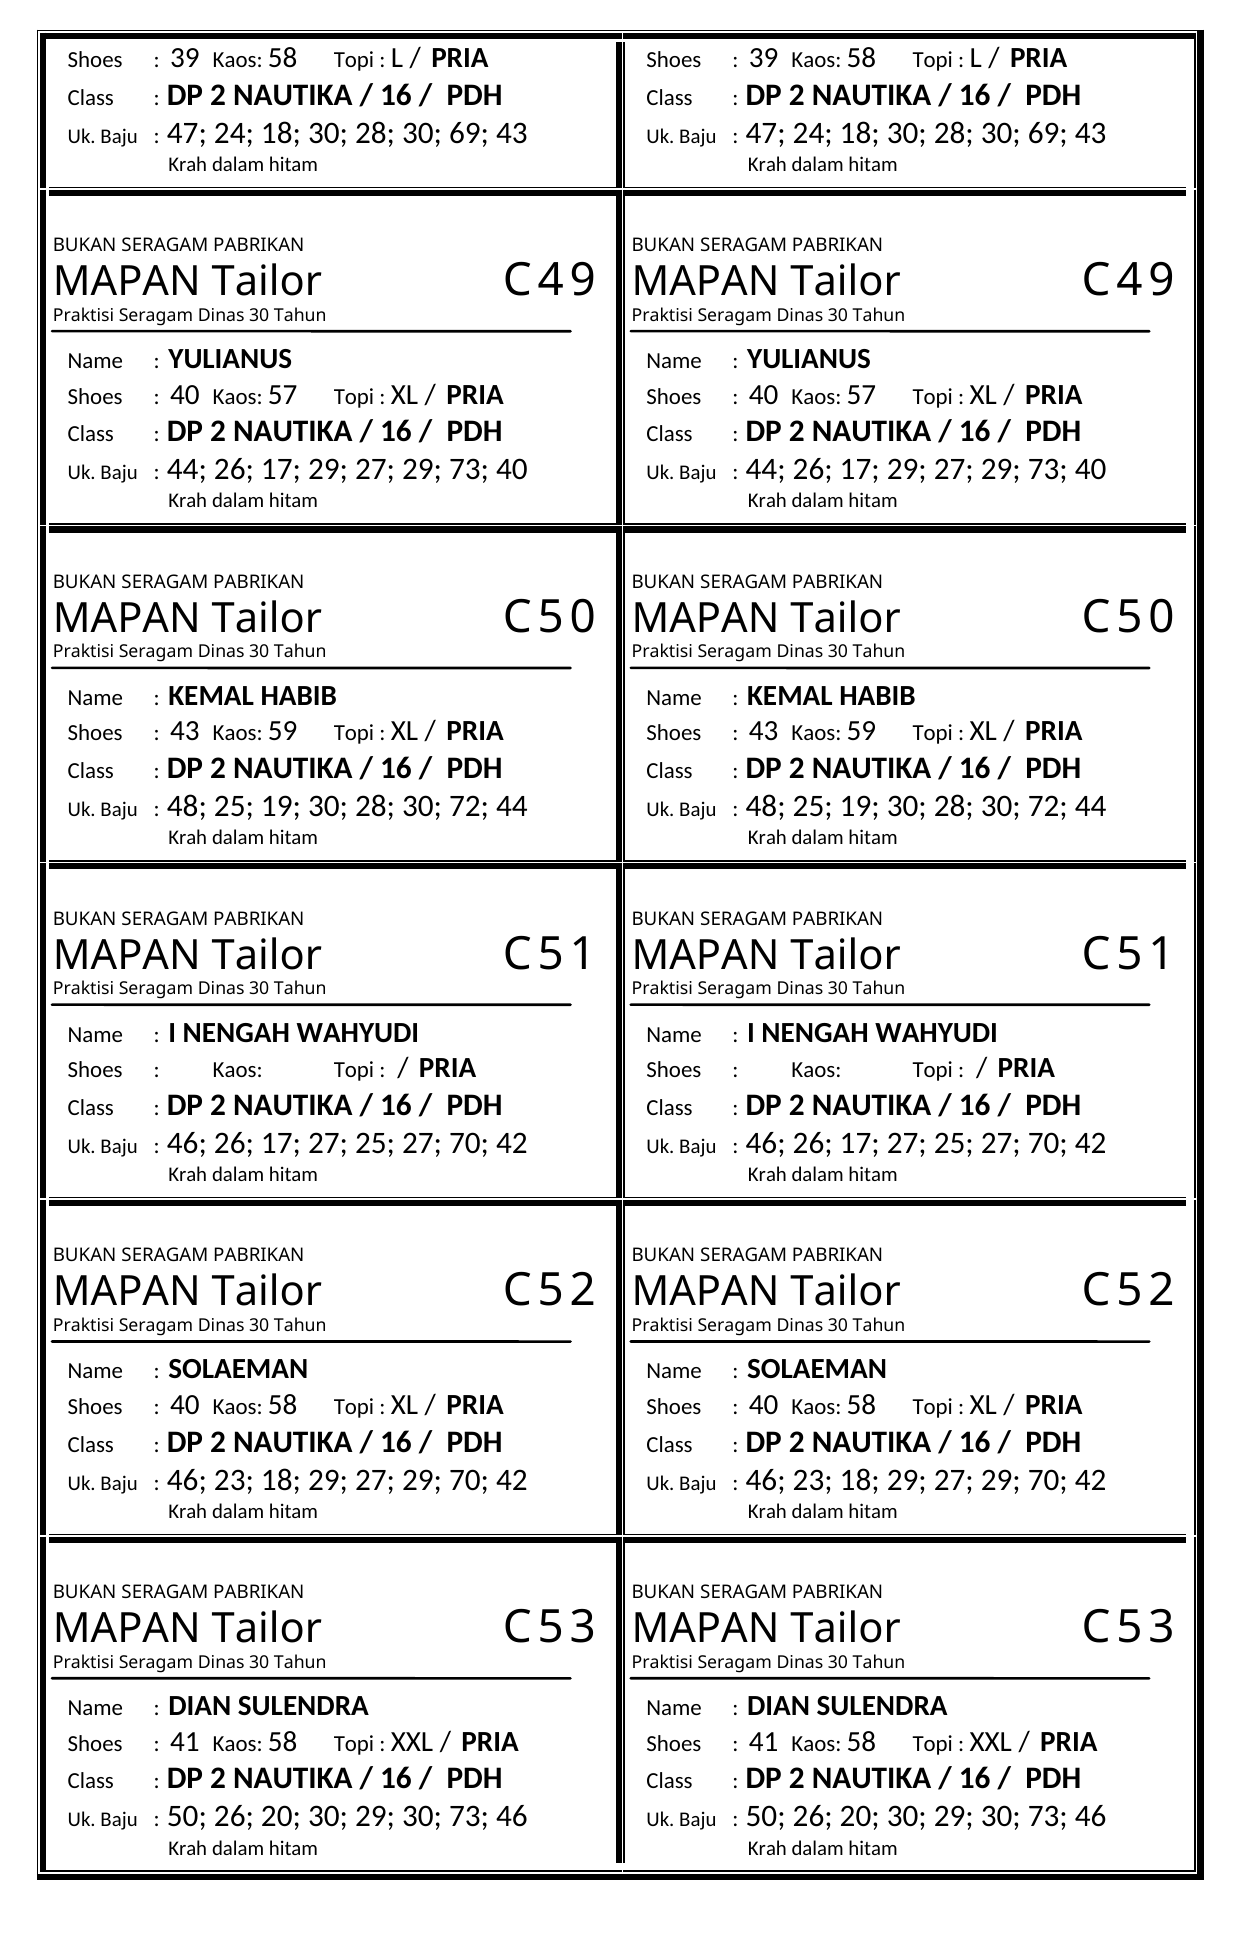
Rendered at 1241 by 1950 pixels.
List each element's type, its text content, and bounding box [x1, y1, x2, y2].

table_cell BUKAN SERAGAM PABRIKAN MAPAN Tailor C51 Praktisi Seragam Dinas 30 Tahun Name : I NENGAH WAHYUDI Shoes : Kaos: Topi : / PRIA Class : DP 2 NAUTIKA / 16 / PDH Uk. Baju : 46; 26; 17; 27; 25; 27; 70; 42 Krah dalam hitam [41, 860, 620, 1197]
table_cell BUKAN SERAGAM PABRIKAN MAPAN Tailor C52 Praktisi Seragam Dinas 30 Tahun Name : SOLAEMAN Shoes : 40 Kaos: 58 Topi : XL / PRIA Class : DP 2 NAUTIKA / 16 / PDH Uk. Baju : 46; 23; 18; 29; 27; 29; 70; 42 Krah dalam hitam [41, 1197, 620, 1533]
table_cell BUKAN SERAGAM PABRIKAN MAPAN Tailor C49 Praktisi Seragam Dinas 30 Tahun Name : YULIANUS Shoes : 40 Kaos: 57 Topi : XL / PRIA Class : DP 2 NAUTIKA / 16 / PDH Uk. Baju : 44; 26; 17; 29; 27; 29; 73; 40 Krah dalam hitam [41, 186, 620, 523]
table_cell BUKAN SERAGAM PABRIKAN MAPAN Tailor C53 Praktisi Seragam Dinas 30 Tahun Name : DIAN SULENDRA Shoes : 41 Kaos: 58 Topi : XXL / PRIA Class : DP 2 NAUTIKA / 16 / PDH Uk. Baju : 50; 26; 20; 30; 29; 30; 73; 46 Krah dalam hitam [41, 1534, 620, 1870]
table_cell BUKAN SERAGAM PABRIKAN MAPAN Tailor C49 Praktisi Seragam Dinas 30 Tahun Name : YULIANUS Shoes : 40 Kaos: 57 Topi : XL / PRIA Class : DP 2 NAUTIKA / 16 / PDH Uk. Baju : 44; 26; 17; 29; 27; 29; 73; 40 Krah dalam hitam [620, 186, 1197, 523]
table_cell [620, 31, 1197, 186]
table_cell BUKAN SERAGAM PABRIKAN MAPAN Tailor C53 Praktisi Seragam Dinas 30 Tahun Name : DIAN SULENDRA Shoes : 41 Kaos: 58 Topi : XXL / PRIA Class : DP 2 NAUTIKA / 16 / PDH Uk. Baju : 50; 26; 20; 30; 29; 30; 73; 46 Krah dalam hitam [620, 1534, 1197, 1870]
table_cell BUKAN SERAGAM PABRIKAN MAPAN Tailor C50 Praktisi Seragam Dinas 30 Tahun Name : KEMAL HABIB Shoes : 43 Kaos: 59 Topi : XL / PRIA Class : DP 2 NAUTIKA / 16 / PDH Uk. Baju : 48; 25; 19; 30; 28; 30; 72; 44 Krah dalam hitam [41, 523, 620, 860]
table_cell BUKAN SERAGAM PABRIKAN MAPAN Tailor C52 Praktisi Seragam Dinas 30 Tahun Name : SOLAEMAN Shoes : 40 Kaos: 58 Topi : XL / PRIA Class : DP 2 NAUTIKA / 16 / PDH Uk. Baju : 46; 23; 18; 29; 27; 29; 70; 42 Krah dalam hitam [620, 1197, 1197, 1533]
table_cell BUKAN SERAGAM PABRIKAN MAPAN Tailor C50 Praktisi Seragam Dinas 30 Tahun Name : KEMAL HABIB Shoes : 43 Kaos: 59 Topi : XL / PRIA Class : DP 2 NAUTIKA / 16 / PDH Uk. Baju : 48; 25; 19; 30; 28; 30; 72; 44 Krah dalam hitam [620, 523, 1197, 860]
table_cell BUKAN SERAGAM PABRIKAN MAPAN Tailor C51 Praktisi Seragam Dinas 30 Tahun Name : I NENGAH WAHYUDI Shoes : Kaos: Topi : / PRIA Class : DP 2 NAUTIKA / 16 / PDH Uk. Baju : 46; 26; 17; 27; 25; 27; 70; 42 Krah dalam hitam [620, 860, 1197, 1197]
